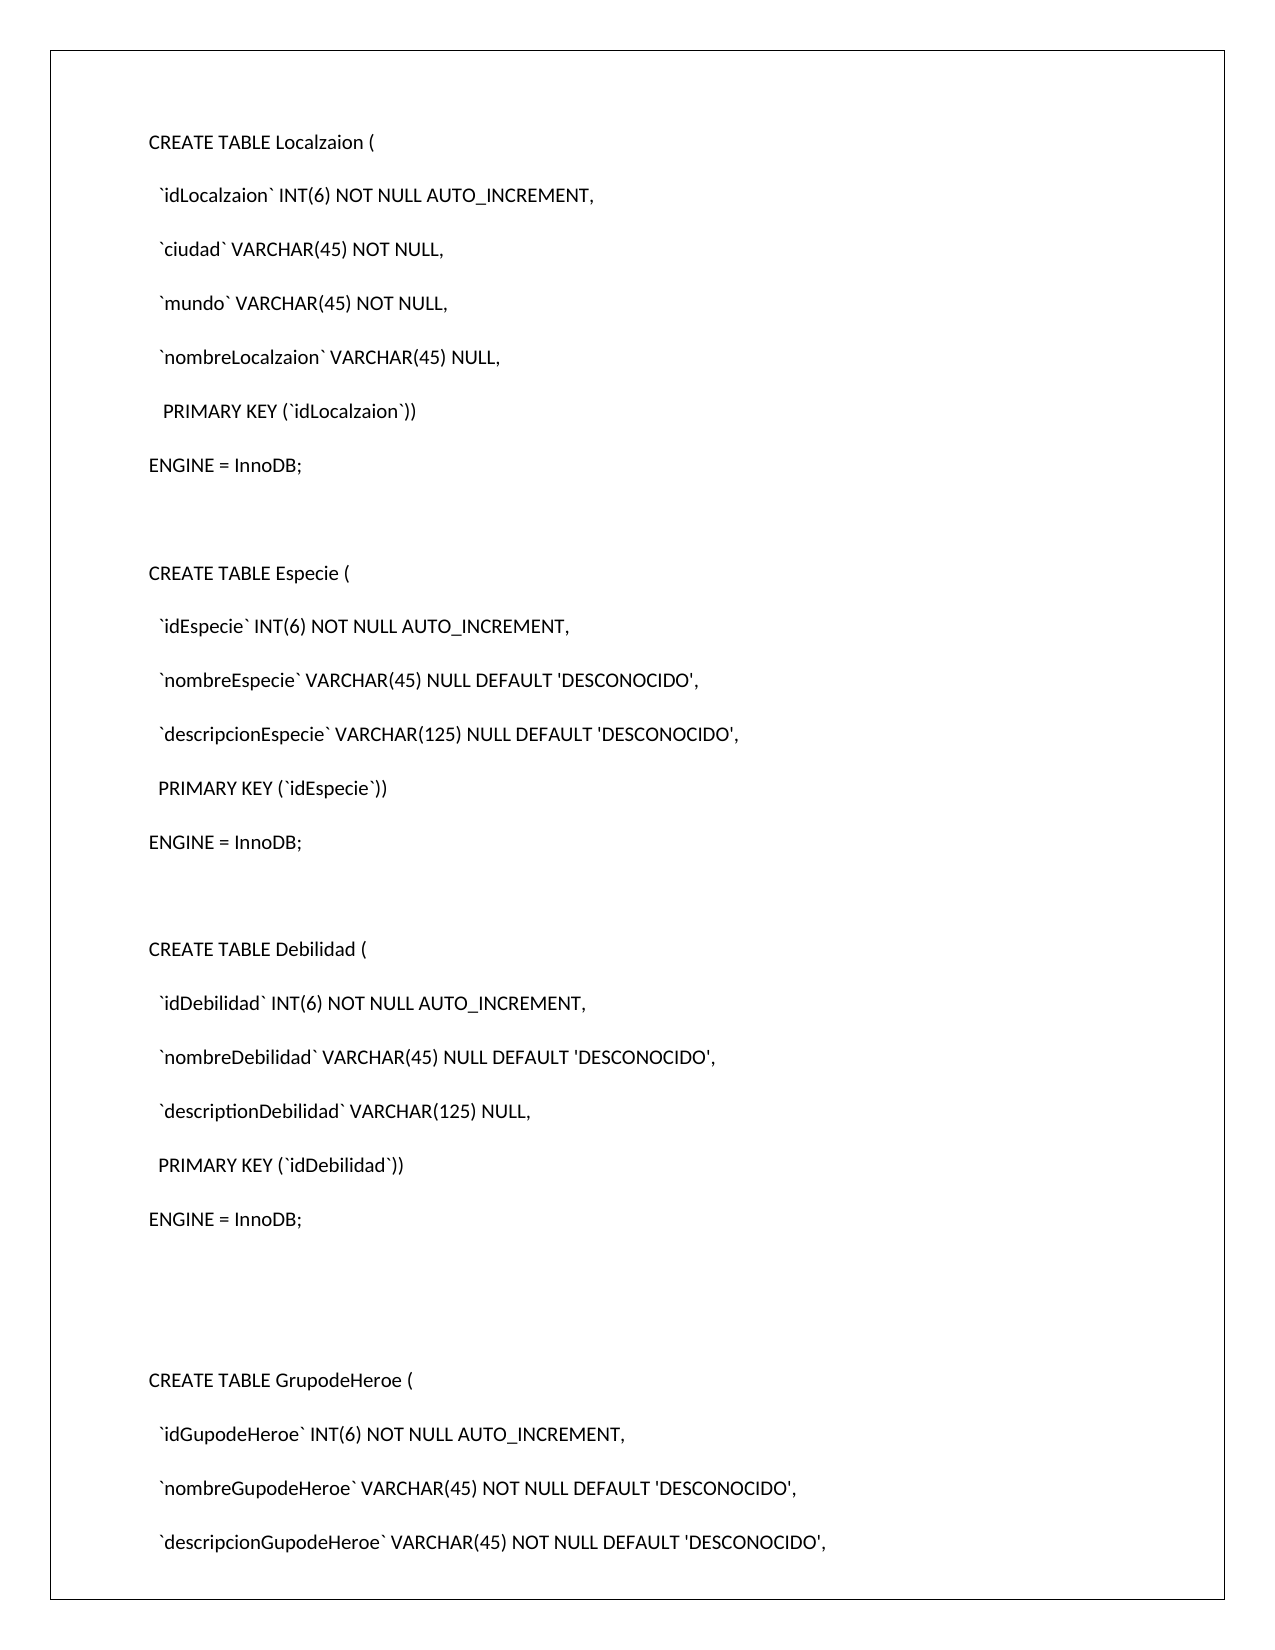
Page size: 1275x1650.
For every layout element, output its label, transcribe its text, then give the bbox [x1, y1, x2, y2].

text CREATE TABLE Debilidad ( [149, 937, 1200, 962]
text `ciudad` VARCHAR(45) NOT NULL, [149, 237, 1200, 262]
text CREATE TABLE GrupodeHeroe ( [149, 1367, 1200, 1393]
text `nombreLocalzaion` VARCHAR(45) NULL, [149, 344, 1200, 370]
text PRIMARY KEY (`idEspecie`)) [149, 775, 1200, 801]
text `nombreGupodeHeroe` VARCHAR(45) NOT NULL DEFAULT 'DESCONOCIDO', [149, 1475, 1200, 1501]
text CREATE TABLE Especie ( [149, 560, 1200, 585]
text `nombreEspecie` VARCHAR(45) NULL DEFAULT 'DESCONOCIDO', [149, 667, 1200, 693]
text ENGINE = InnoDB; [149, 452, 1200, 477]
text PRIMARY KEY (`idLocalzaion`)) [149, 398, 1200, 423]
text ENGINE = InnoDB; [149, 1206, 1200, 1231]
text `idDebilidad` INT(6) NOT NULL AUTO_INCREMENT, [149, 991, 1200, 1016]
text PRIMARY KEY (`idDebilidad`)) [149, 1152, 1200, 1177]
text `descripcionEspecie` VARCHAR(125) NULL DEFAULT 'DESCONOCIDO', [149, 721, 1200, 747]
text ENGINE = InnoDB; [149, 829, 1200, 854]
text `nombreDebilidad` VARCHAR(45) NULL DEFAULT 'DESCONOCIDO', [149, 1044, 1200, 1070]
text `idEspecie` INT(6) NOT NULL AUTO_INCREMENT, [149, 613, 1200, 639]
text `mundo` VARCHAR(45) NOT NULL, [149, 290, 1200, 316]
text `descriptionDebilidad` VARCHAR(125) NULL, [149, 1098, 1200, 1124]
text `descripcionGupodeHeroe` VARCHAR(45) NOT NULL DEFAULT 'DESCONOCIDO', [149, 1529, 1200, 1554]
text `idLocalzaion` INT(6) NOT NULL AUTO_INCREMENT, [149, 183, 1200, 208]
text CREATE TABLE Localzaion ( [149, 129, 1200, 154]
text `idGupodeHeroe` INT(6) NOT NULL AUTO_INCREMENT, [149, 1421, 1200, 1447]
